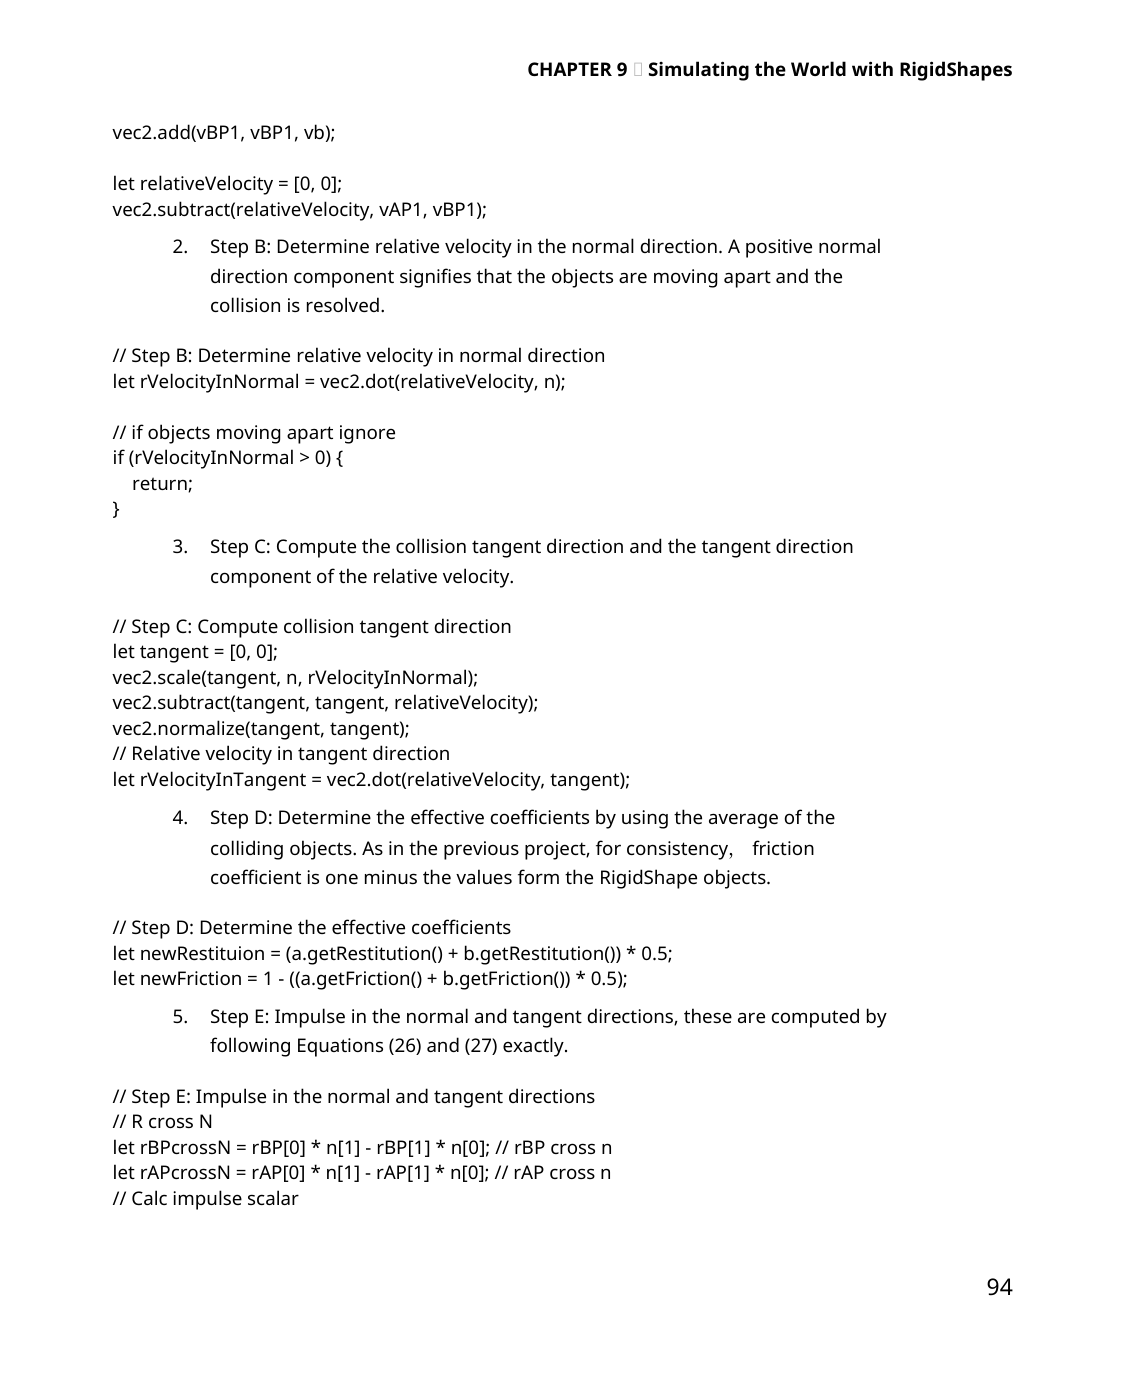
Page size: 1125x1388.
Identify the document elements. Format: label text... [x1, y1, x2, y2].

text if (rVelocityInNormal > 0) { [112, 444, 1012, 470]
text // Relative velocity in tangent direction [112, 741, 1012, 766]
text // R cross N [112, 1108, 1012, 1134]
text vec2.subtract(relativeVelocity, vAP1, vBP1); [112, 196, 1012, 221]
text let tangent = [0, 0]; [112, 638, 1012, 664]
text } [112, 496, 1012, 521]
text return; [112, 470, 1012, 496]
text let newFriction = 1 - ((a.getFriction() + b.getFriction()) * 0.5); [112, 966, 1012, 991]
list Step D: Determine the effective coefficients by using the average of the colliding objects. As in the previous project, for consistency， friction coefficient is one minus the values form the RigidShape objects. [172, 804, 892, 890]
text // Step D: Determine the effective coefficients [112, 914, 1012, 940]
text vec2.add(vBP1, vBP1, vb); [112, 119, 1012, 145]
list Step E: Impulse in the normal and tangent directions, these are computed by following Equations (26) and (27) exactly. [172, 1003, 892, 1058]
text let rAPcrossN = rAP[0] * n[1] - rAP[1] * n[0]; // rAP cross n [112, 1159, 1012, 1185]
text let relativeVelocity = [0, 0]; [112, 170, 1012, 196]
text // if objects moving apart ignore [112, 419, 1012, 444]
list Step B: Determine relative velocity in the normal direction. A positive normal direction component signifies that the objects are moving apart and the collision is resolved. [172, 234, 892, 318]
text let newRestituion = (a.getRestitution() + b.getRestitution()) * 0.5; [112, 940, 1012, 966]
text // Calc impulse scalar [112, 1185, 1012, 1211]
text // Step B: Determine relative velocity in normal direction [112, 342, 1012, 368]
text // Step E: Impulse in the normal and tangent directions [112, 1083, 1012, 1108]
text let rBPcrossN = rBP[0] * n[1] - rBP[1] * n[0]; // rBP cross n [112, 1134, 1012, 1159]
text vec2.normalize(tangent, tangent); [112, 715, 1012, 741]
text vec2.subtract(tangent, tangent, relativeVelocity); [112, 689, 1012, 715]
text vec2.scale(tangent, n, rVelocityInNormal); [112, 664, 1012, 689]
text let rVelocityInNormal = vec2.dot(relativeVelocity, n); [112, 368, 1012, 393]
text let rVelocityInTangent = vec2.dot(relativeVelocity, tangent); [112, 766, 1012, 792]
list Step C: Compute the collision tangent direction and the tangent direction component of the relative velocity. [172, 534, 892, 588]
text // Step C: Compute collision tangent direction [112, 613, 1012, 638]
